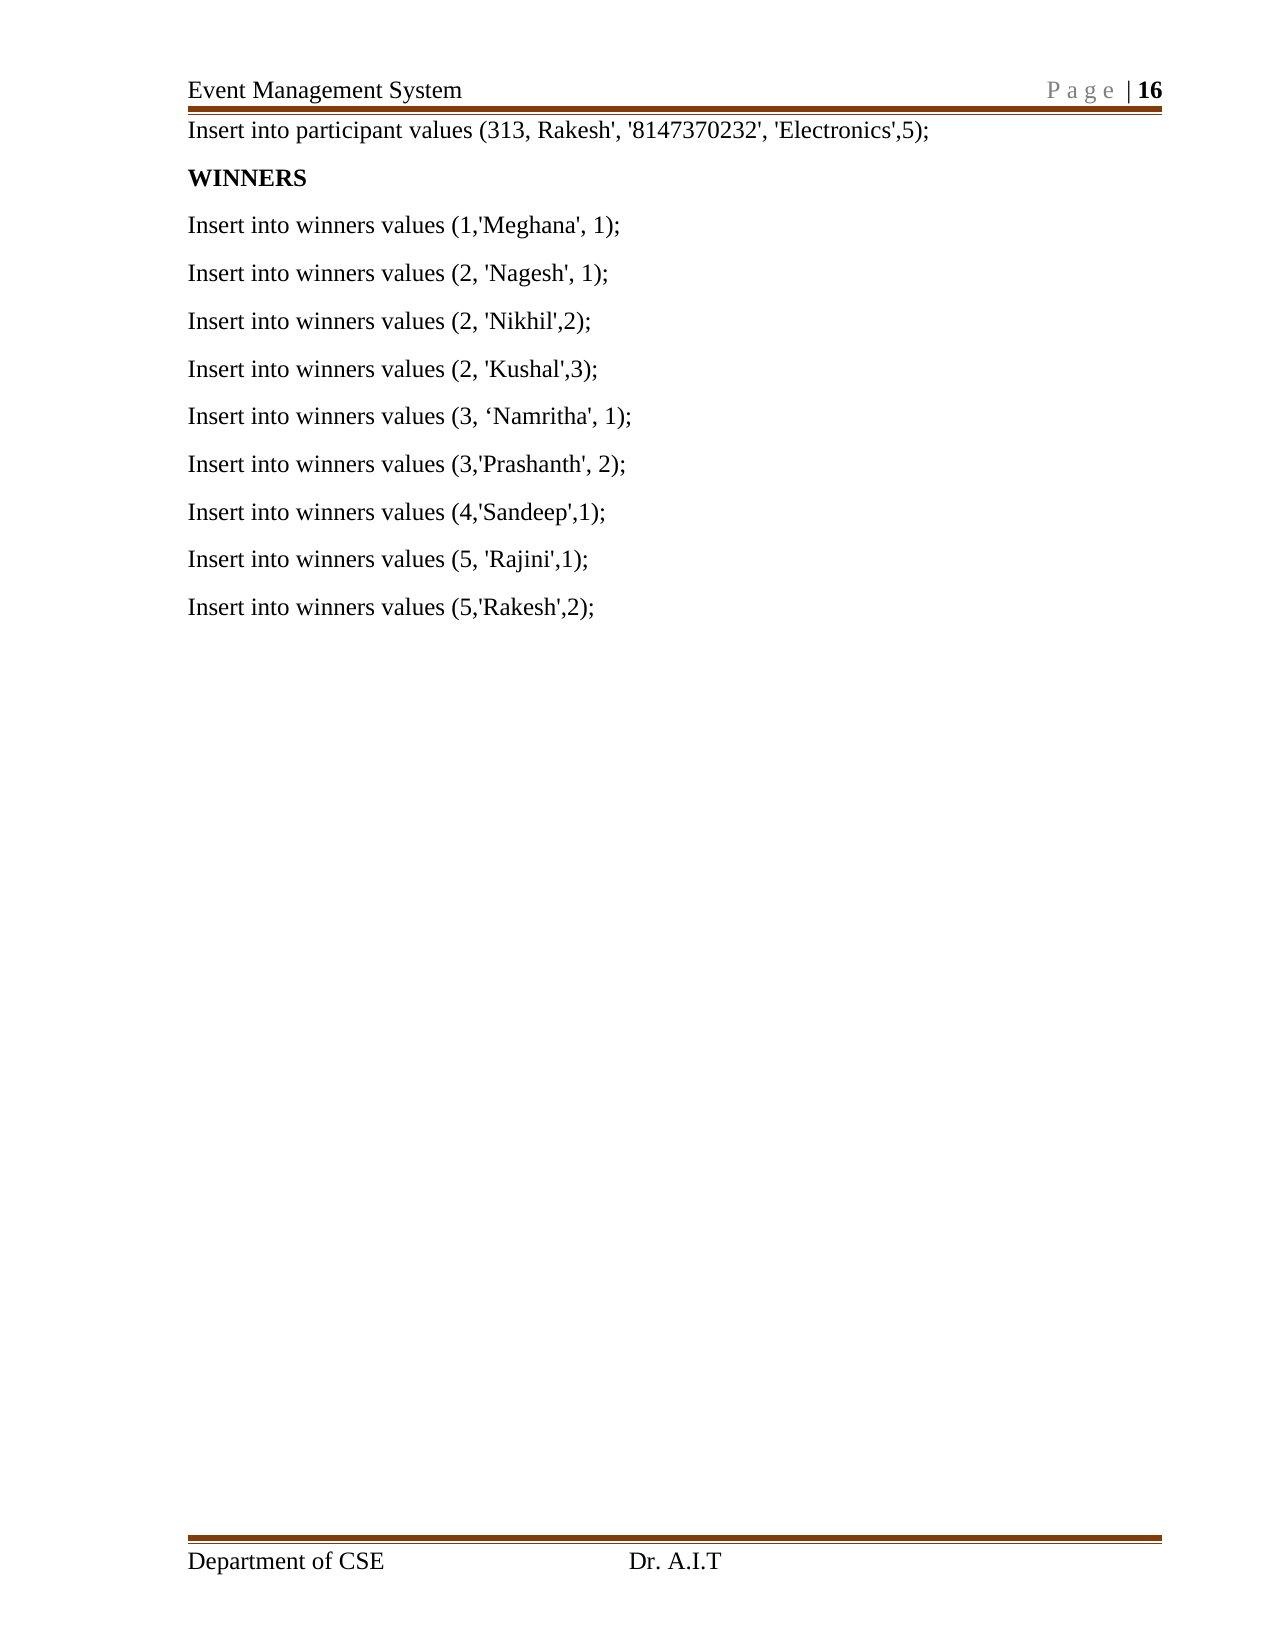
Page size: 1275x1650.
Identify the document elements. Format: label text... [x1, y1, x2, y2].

text Insert into winners values (2, 'Kushal',3); [187, 354, 1162, 382]
text Insert into winners values (4,'Sandeep',1); [187, 497, 1162, 526]
text Insert into winners values (5, 'Rajini',1); [187, 544, 1162, 573]
text Insert into winners values (2, 'Nagesh', 1); [187, 258, 1162, 287]
text Insert into participant values (313, Rakesh', '8147370232', 'Electronics',5); [187, 115, 1162, 144]
text WINNERS [187, 163, 1162, 192]
text Insert into winners values (1,'Meghana', 1); [187, 211, 1162, 239]
text Insert into winners values (3, ‘Namritha', 1); [187, 401, 1162, 430]
text Insert into winners values (2, 'Nikhil',2); [187, 306, 1162, 335]
text Insert into winners values (5,'Rakesh',2); [187, 592, 1162, 621]
text Insert into winners values (3,'Prashanth', 2); [187, 449, 1162, 478]
